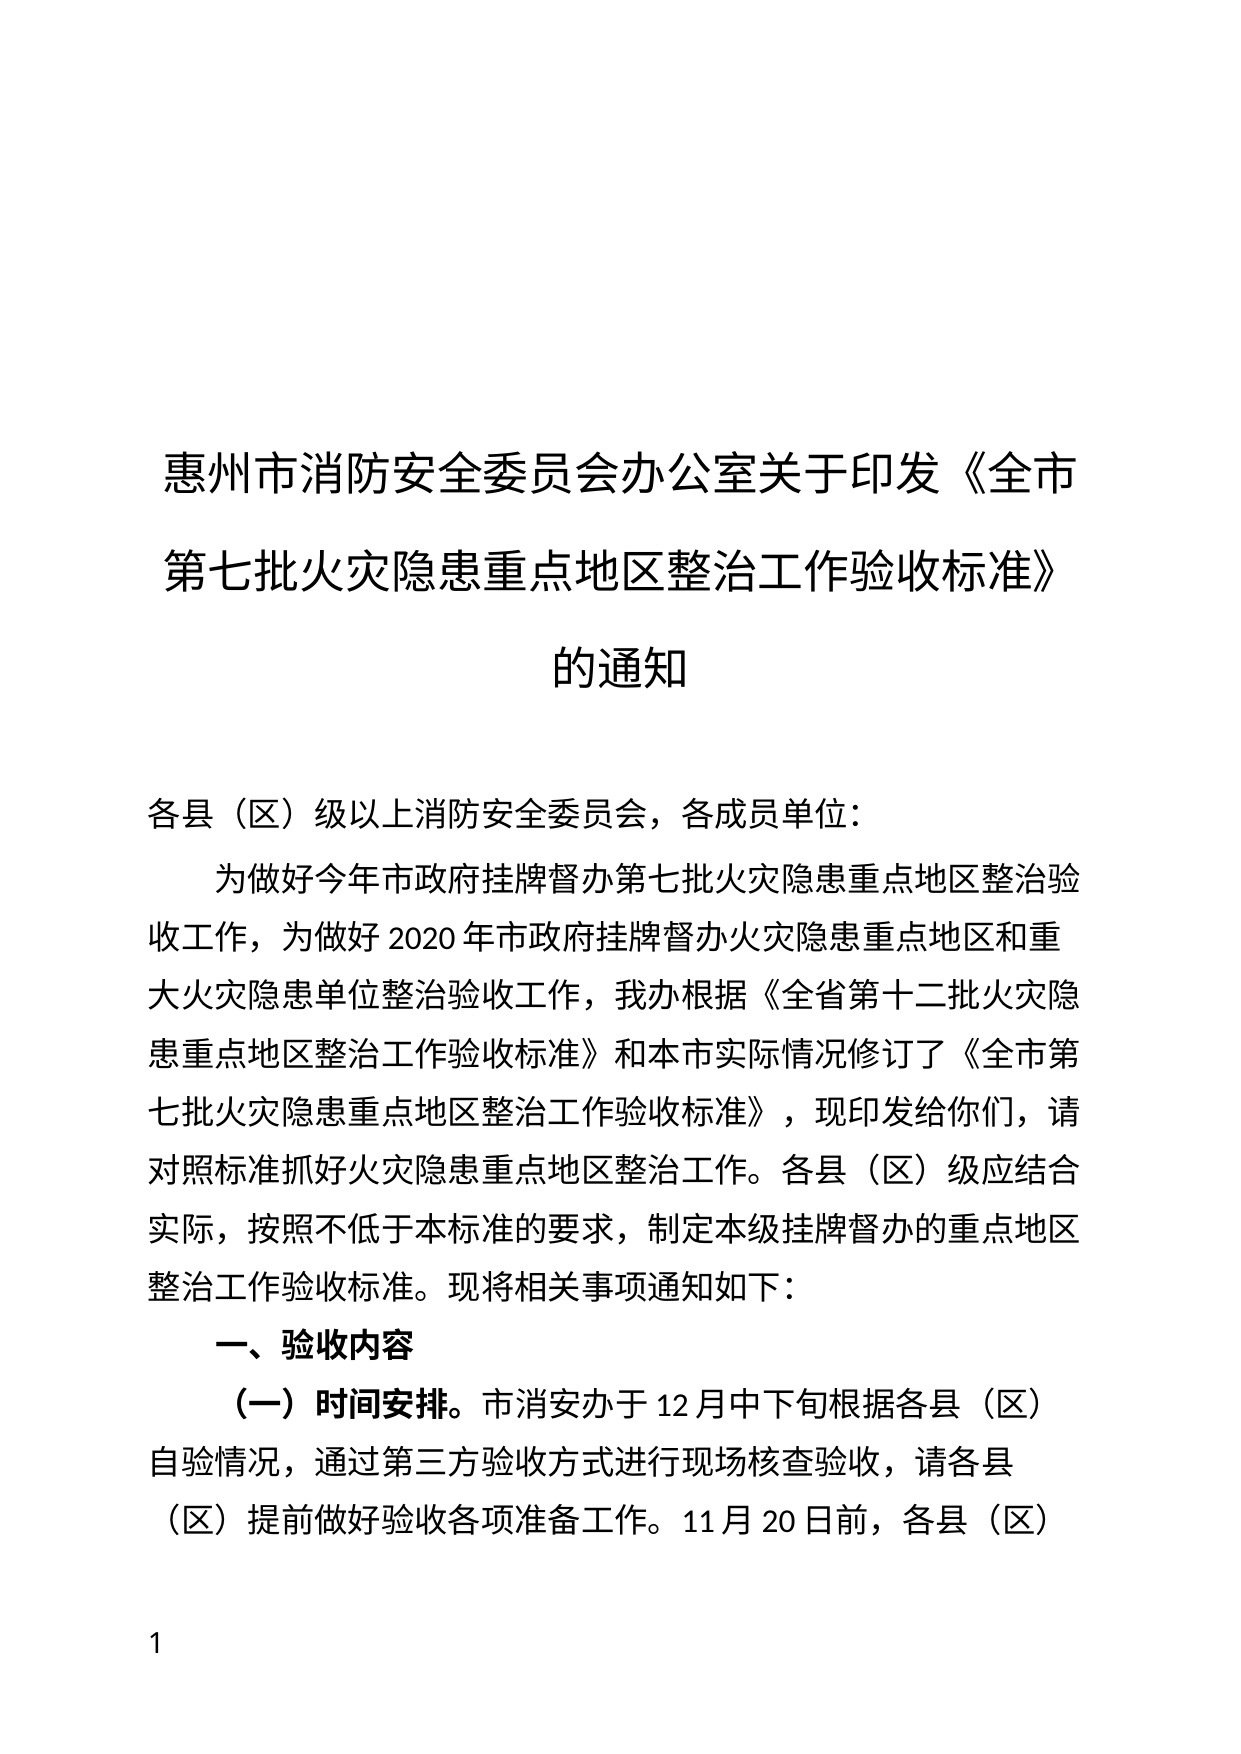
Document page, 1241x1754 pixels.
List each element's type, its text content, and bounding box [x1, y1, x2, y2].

text 一、验收内容 [148, 1311, 1092, 1369]
text 惠州市消防安全委员会办公室关于印发《全市第七批火灾隐患重点地区整治工作验收标准》 [148, 422, 1092, 617]
text 各县（区）级以上消防安全委员会，各成员单位： [148, 779, 1092, 844]
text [148, 1369, 1092, 1544]
text 的通知 [148, 617, 1092, 714]
text 为做好今年市政府挂牌督办第七批火灾隐患重点地区整治验收工作，为做好2020年市政府挂牌督办火灾隐患重点地区和重大火灾隐患单位整治验收工作，我办根据《全省第十二批火灾隐患重点地区整治工作验收标准》和本市实际情况修订了《全市第七批火灾隐患重点地区整治工作验收标准》，现印发给你们，请对照标准抓好火灾隐患重点地区整治工作。各县（区）级应结合实际，按照不低于本标准的要求，制定本级挂牌督办的重点地区整治工作验收标准。现将相关事项通知如下： [148, 844, 1092, 1311]
